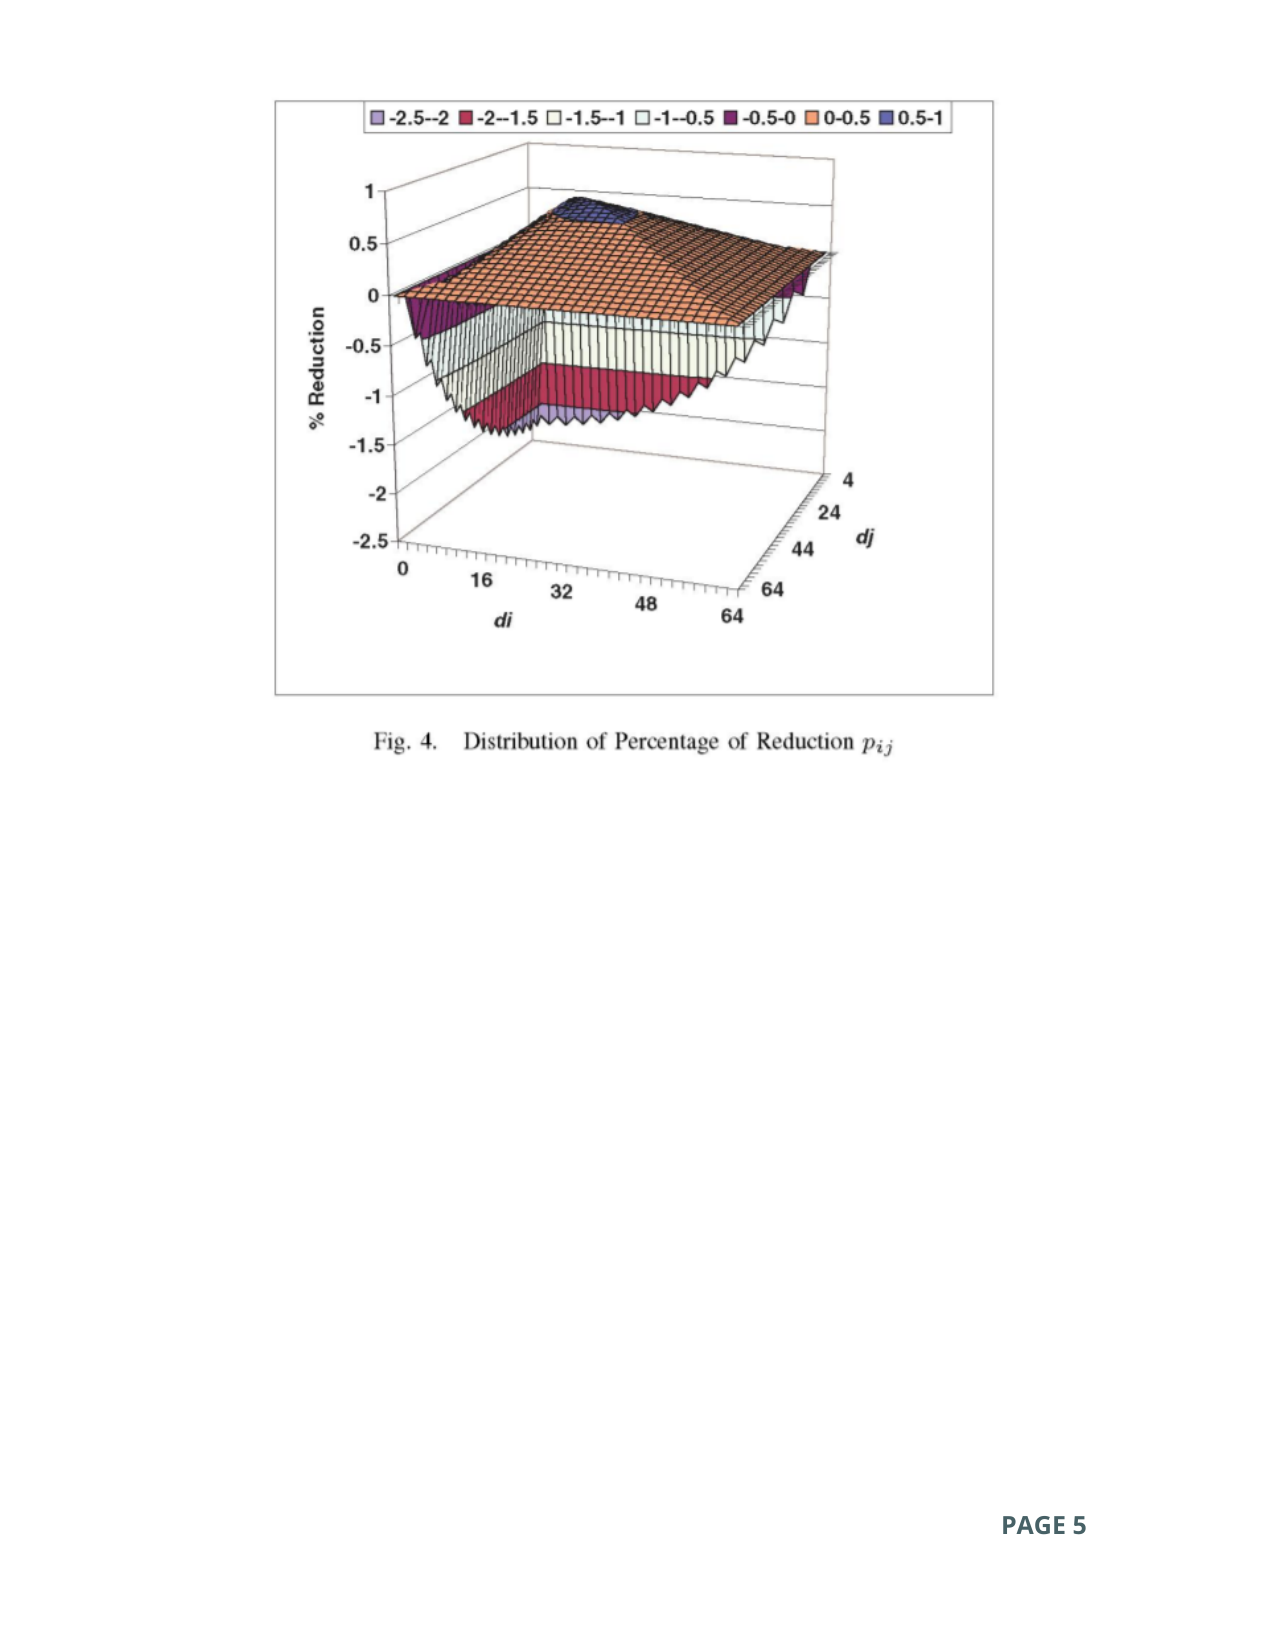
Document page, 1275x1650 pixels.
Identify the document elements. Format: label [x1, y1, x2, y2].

picture [243, 75, 1032, 784]
